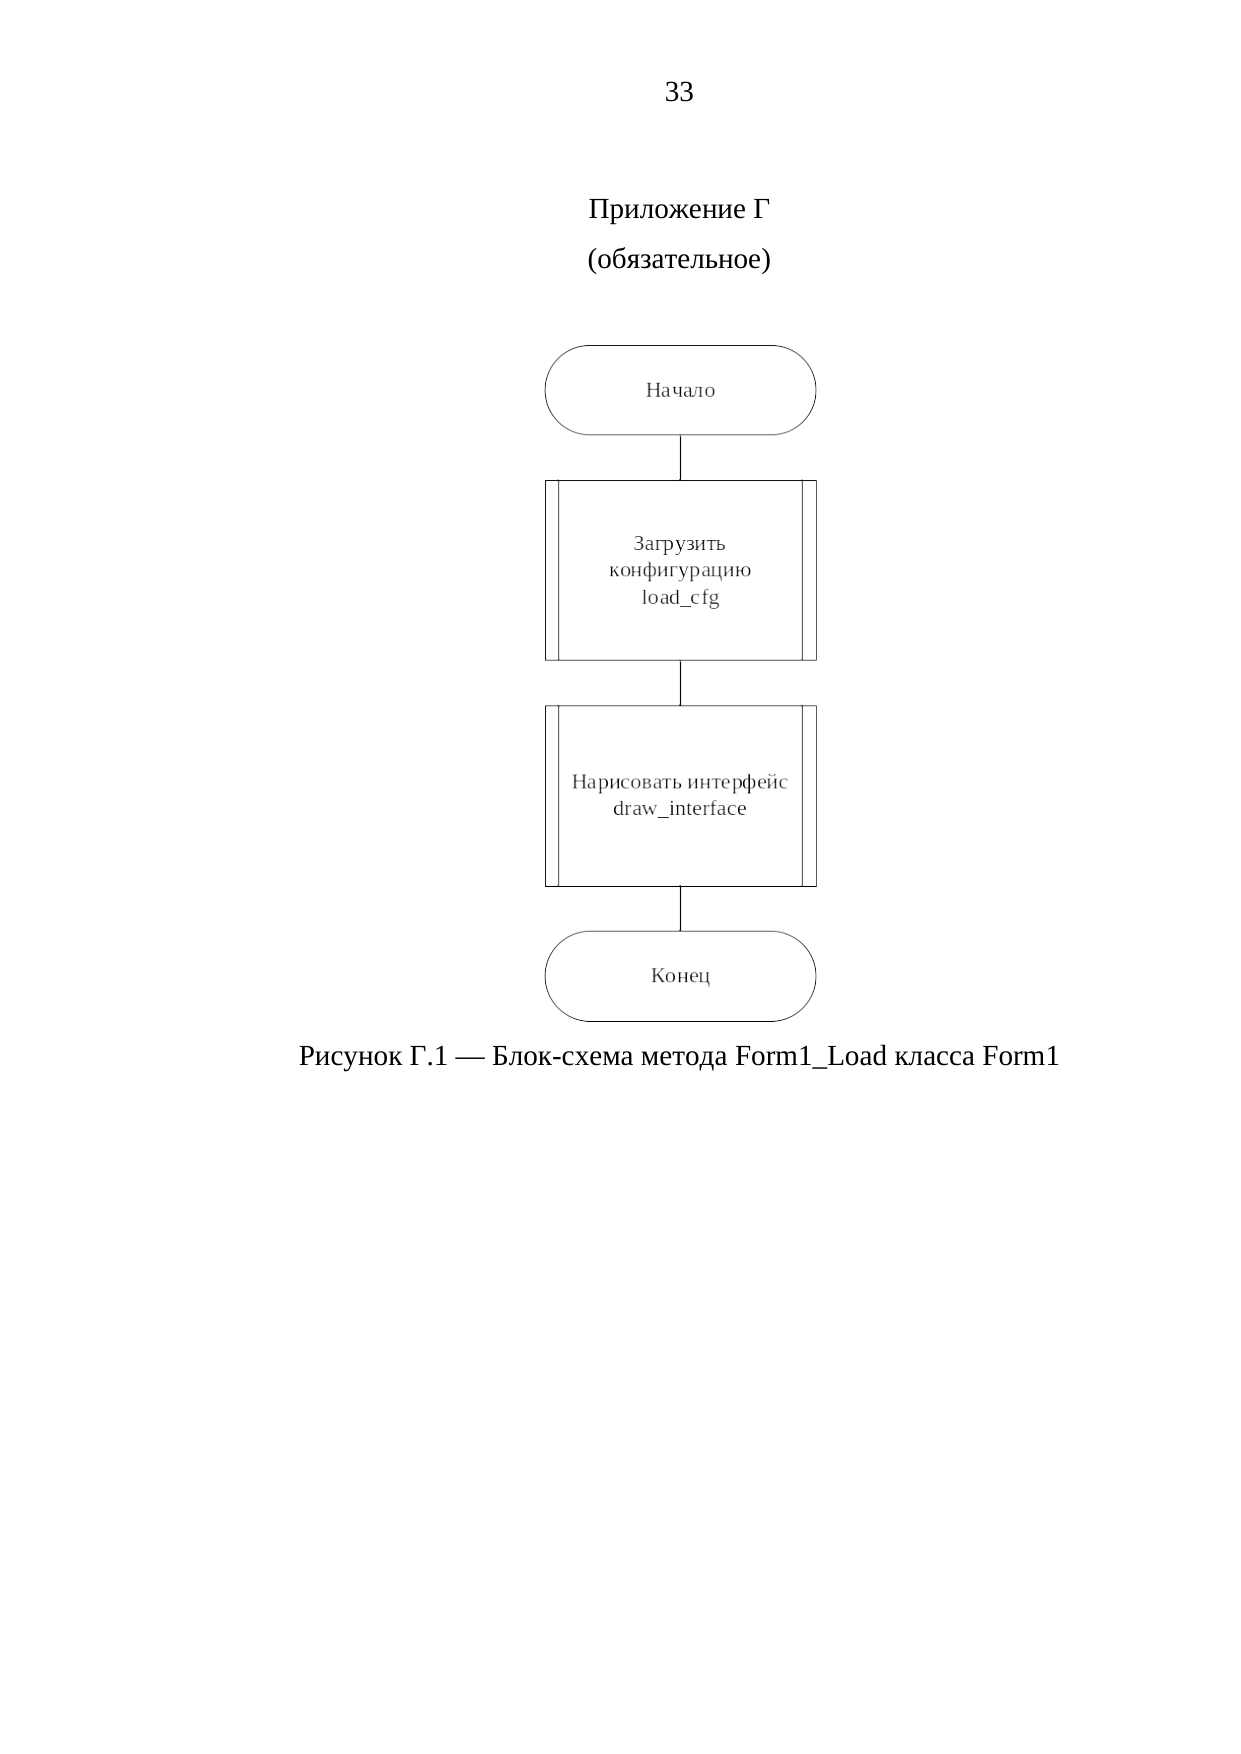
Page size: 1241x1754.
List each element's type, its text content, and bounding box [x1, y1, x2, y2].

text Рисунок Г.1 — Блок-схема метода Form1_Load класса Form1 [177, 1038, 1181, 1072]
subtitle Приложение Г (обязательное) [177, 191, 1181, 275]
